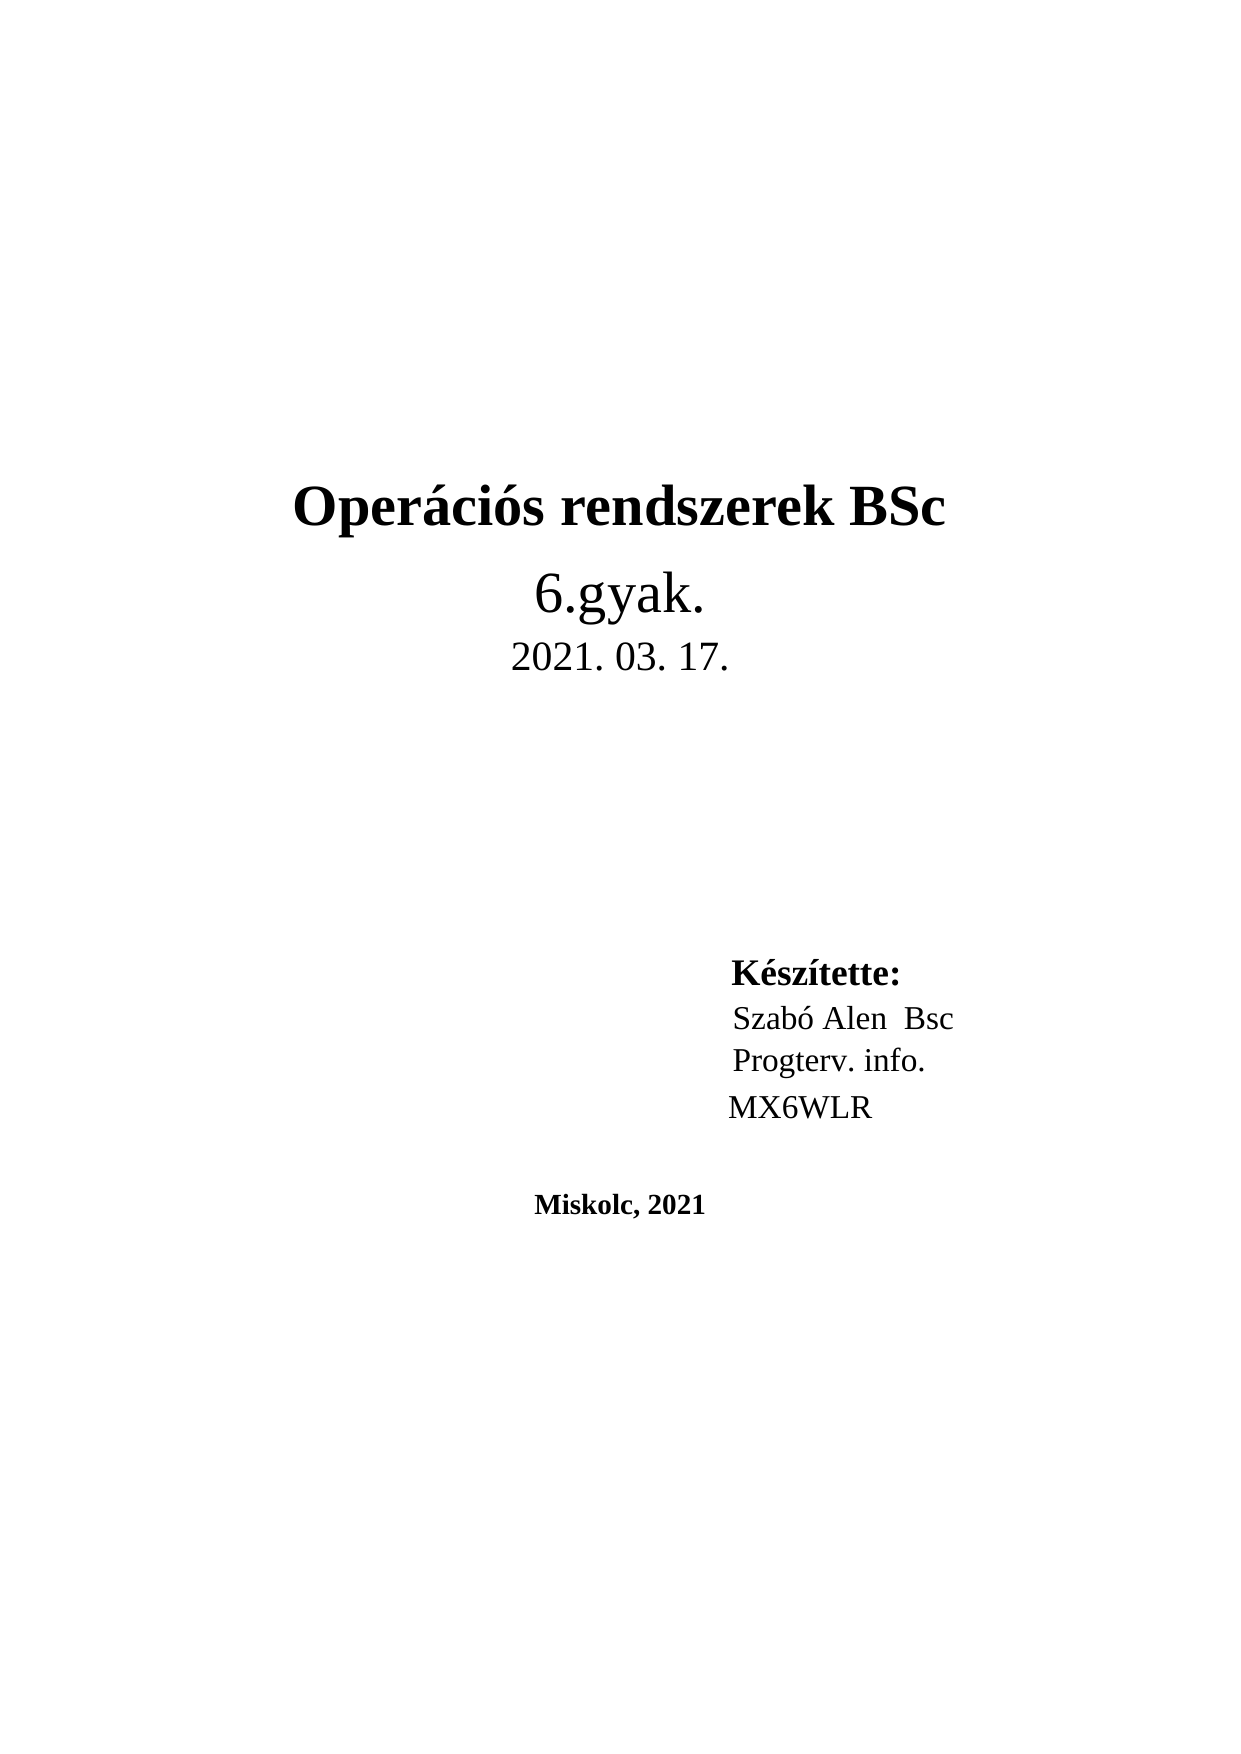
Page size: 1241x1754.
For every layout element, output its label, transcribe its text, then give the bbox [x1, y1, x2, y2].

text Miskolc, 2021 [278, 1187, 962, 1221]
text 2021. 03. 17. [278, 631, 962, 679]
text Készítette: [147, 950, 962, 993]
text Operációs rendszerek BSc [147, 470, 947, 537]
text 6.gyak. [278, 558, 962, 626]
text Progterv. info. [146, 1041, 962, 1079]
text MX6WLR [146, 1088, 962, 1126]
text Szabó Alen Bsc [146, 999, 962, 1037]
